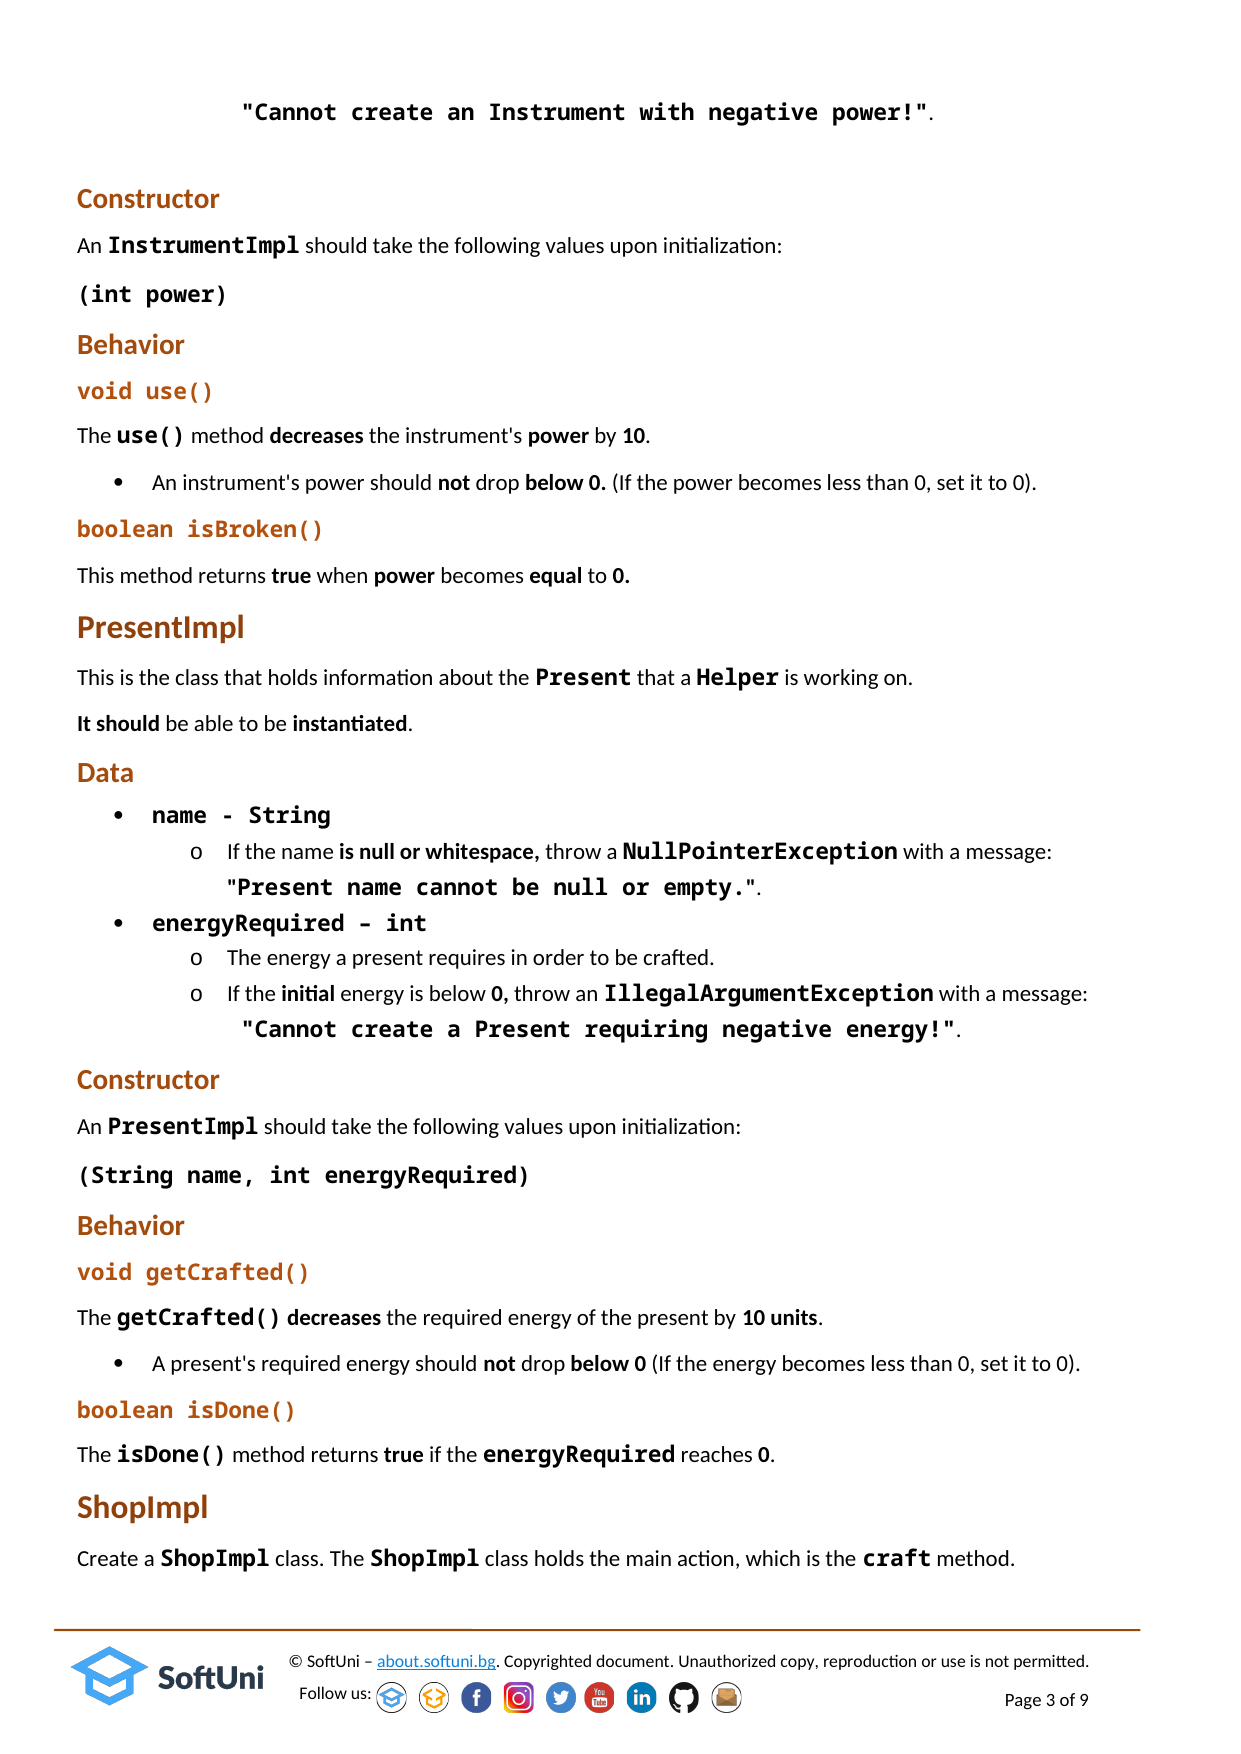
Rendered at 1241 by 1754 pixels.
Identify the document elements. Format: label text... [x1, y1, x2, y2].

picture [64, 1640, 270, 1711]
list "Cannot create a Present requiring negative energy!". [227, 1012, 1163, 1044]
text Create a ShopImpl class. The ShopImpl class holds the main action, which is the craft method. [77, 1542, 1163, 1573]
picture [584, 1682, 614, 1713]
picture [626, 1682, 635, 1691]
subtitle ShopImpl [77, 1486, 1163, 1527]
subtitle Constructor [77, 1061, 1163, 1097]
subtitle PresentImpl [77, 606, 1163, 646]
list The energy a present requires in order to be crafted. [189, 943, 1163, 972]
picture [626, 1704, 635, 1713]
picture [640, 1695, 650, 1704]
subtitle Data [77, 754, 1163, 789]
picture [376, 1682, 407, 1713]
text boolean isBroken() [77, 513, 1163, 544]
text This method returns true when power becomes equal to 0. [77, 561, 1163, 589]
text (int power) [77, 277, 1163, 309]
list "Present name cannot be null or empty.". [227, 871, 1163, 902]
picture [419, 1682, 449, 1713]
list If the initial energy is below 0, throw an IllegalArgumentException with a message: [189, 976, 1163, 1008]
picture [461, 1682, 492, 1713]
subtitle boolean isDone() [77, 1394, 1163, 1425]
subtitle void use() [77, 375, 1163, 406]
list If the name is null or whitespace, throw a NullPointerException with a message: [189, 835, 1163, 866]
picture [648, 1704, 657, 1713]
subtitle void getCrafted() [77, 1256, 1163, 1288]
picture [711, 1682, 742, 1713]
list "Cannot create an Instrument with negative power!". [227, 95, 1163, 127]
text The isDone() method returns true if the energyRequired reaches 0. [77, 1438, 1163, 1469]
picture [648, 1682, 657, 1691]
subtitle Constructor [77, 180, 1163, 215]
text It should be able to be instantiated. [77, 709, 1163, 737]
picture [503, 1682, 534, 1713]
text (String name, int energyRequired) [77, 1159, 1163, 1190]
text The getCrafted() decreases the required energy of the present by 10 units. [77, 1301, 1163, 1332]
text An InstrumentImpl should take the following values upon initialization: [77, 229, 1163, 260]
picture [546, 1682, 576, 1713]
text The use() method decreases the instrument's power by 10. [77, 419, 1163, 451]
list name - String [114, 799, 1163, 830]
list An instrument's power should not drop below 0. (If the power becomes less than 0, set it to 0). [114, 468, 1163, 496]
subtitle Behavior [77, 1207, 1163, 1243]
list energyRequired – int [114, 907, 1163, 938]
subtitle Behavior [77, 326, 1163, 362]
picture [669, 1682, 699, 1713]
text An PresentImpl should take the following values upon initialization: [77, 1110, 1163, 1141]
text This is the class that holds information about the Present that a Helper is working on. [77, 661, 1163, 692]
list A present's required energy should not drop below 0 (If the energy becomes less than 0, set it to 0). [114, 1349, 1163, 1377]
